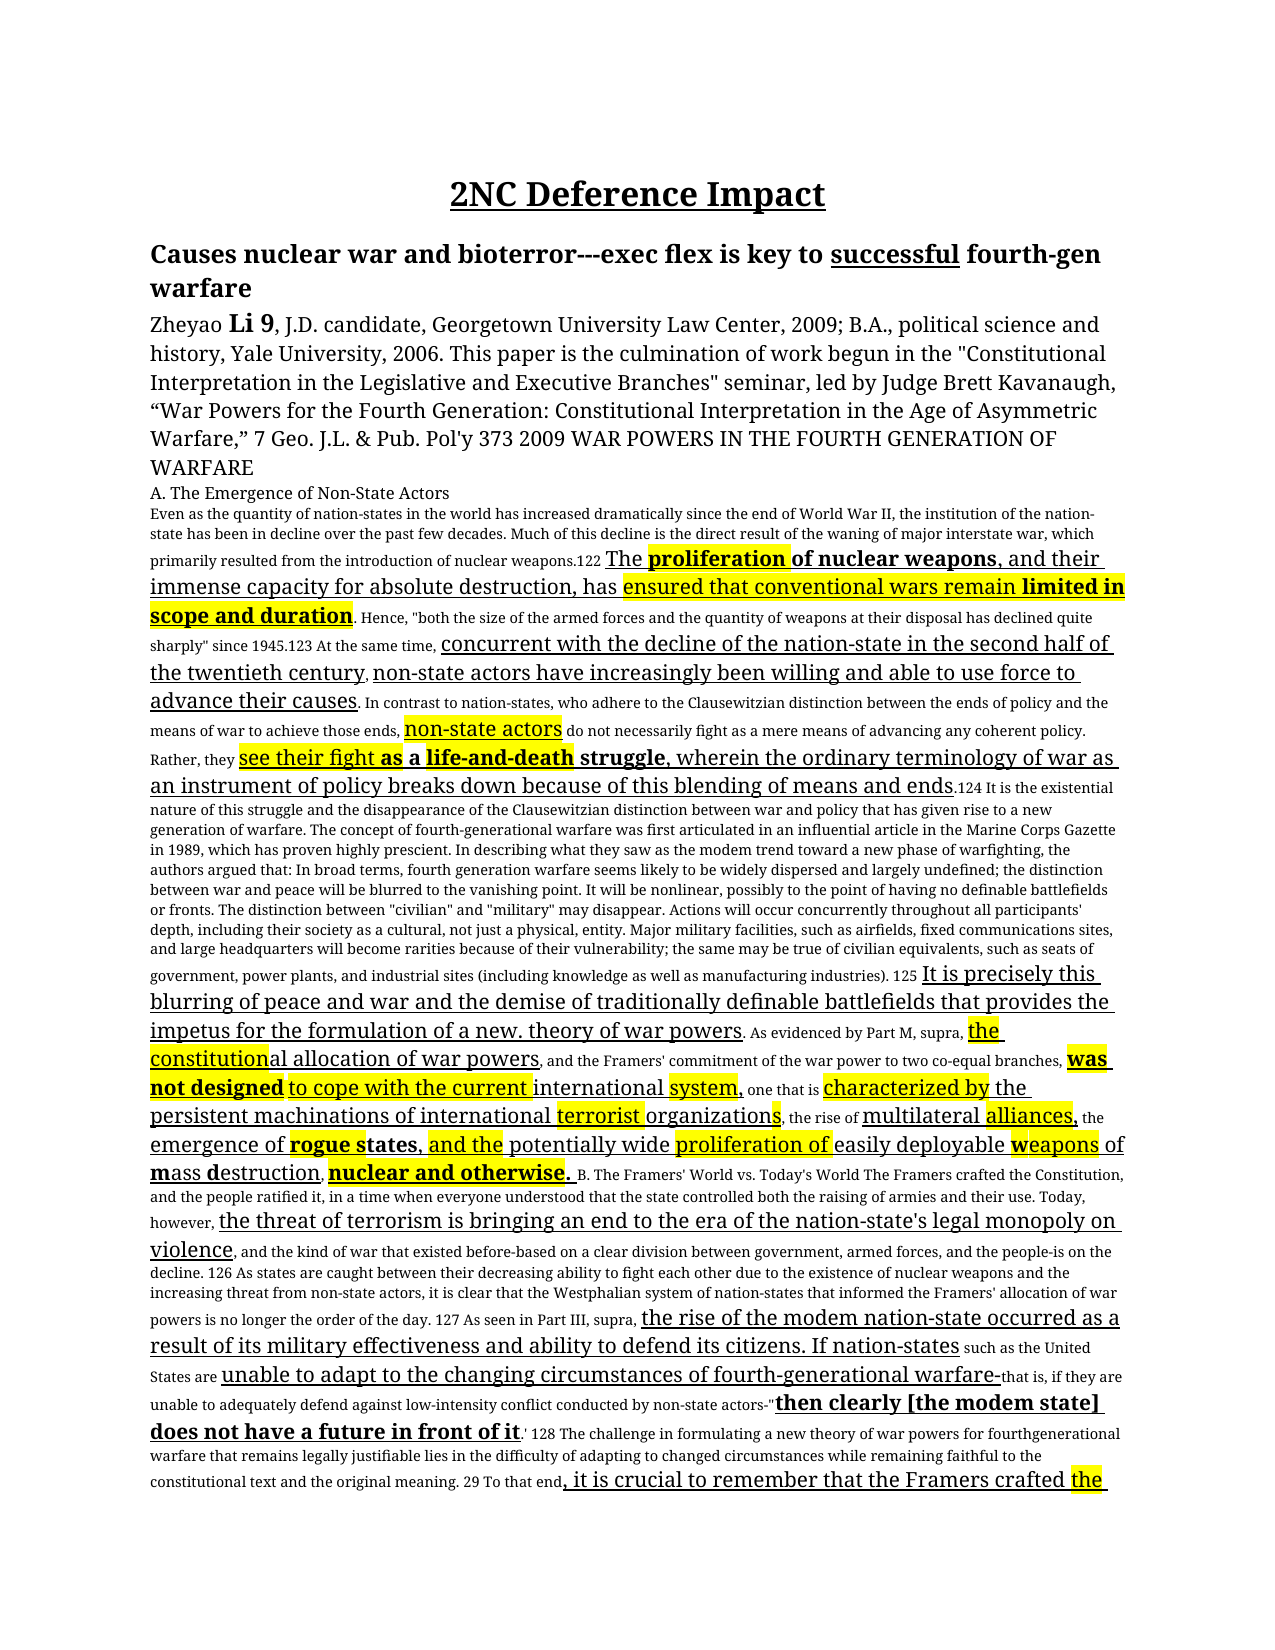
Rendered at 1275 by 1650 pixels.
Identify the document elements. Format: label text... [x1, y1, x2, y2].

subtitle 2NC Deference Impact [150, 171, 1125, 216]
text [150, 598, 1125, 1494]
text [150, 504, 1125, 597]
text Zheyao Li 9, J.D. candidate, Georgetown University Law Center, 2009; B.A., political science and history, Yale University, 2006. This paper is the culmination of work begun in the "Constitutional Interpretation in the Legislative and Executive Branches" seminar, led by Judge Brett Kavanaugh, “War Powers for the Fourth Generation: Constitutional Interpretation in the Age of Asymmetric Warfare,” 7 Geo. J.L. & Pub. Pol'y 373 2009 WAR POWERS IN THE FOURTH GENERATION OF WARFARE [150, 305, 1125, 481]
text A. The Emergence of Non-State Actors [150, 481, 1125, 504]
subtitle Causes nuclear war and bioterror---exec flex is key to successful fourth-gen warfare [150, 237, 1125, 305]
